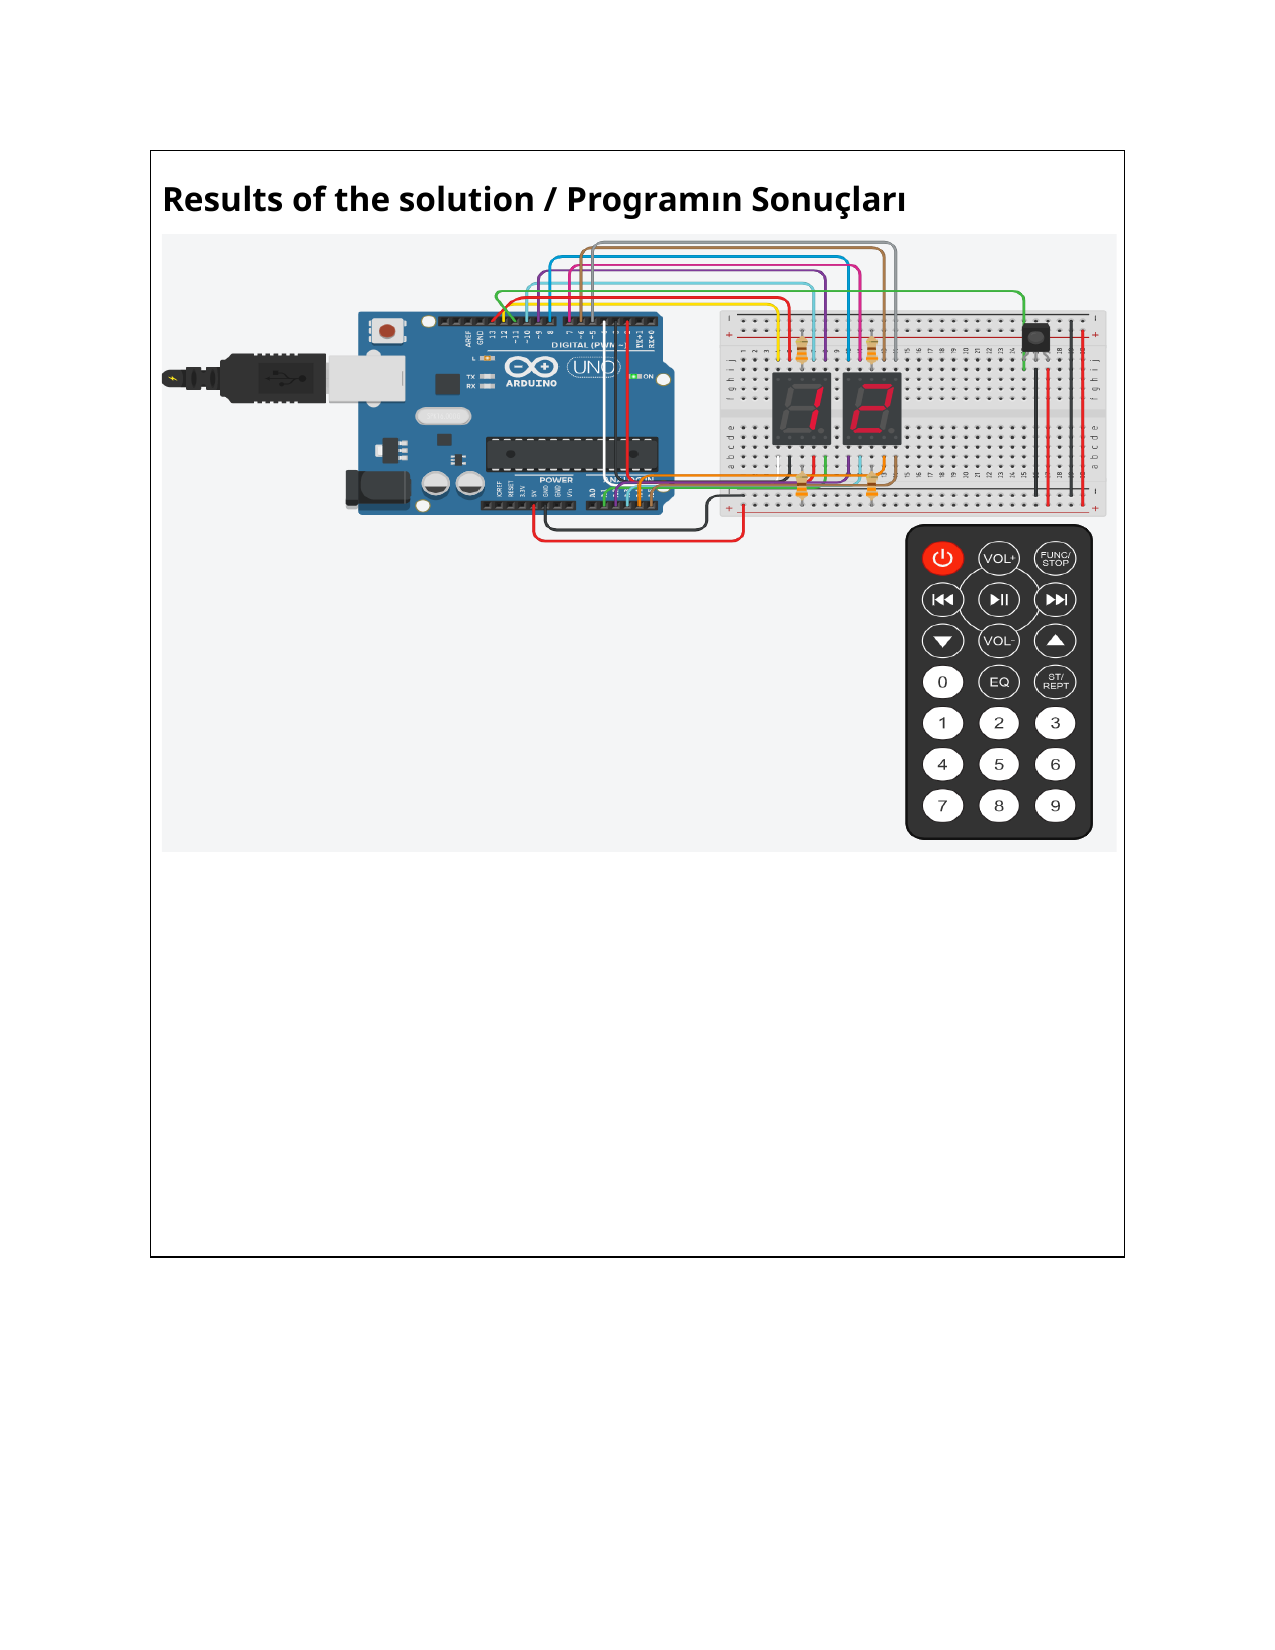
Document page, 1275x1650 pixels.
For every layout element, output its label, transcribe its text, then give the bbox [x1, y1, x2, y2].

table_cell Results of the solution / Programın Sonuçları [151, 151, 1124, 1256]
picture [161, 234, 1117, 852]
